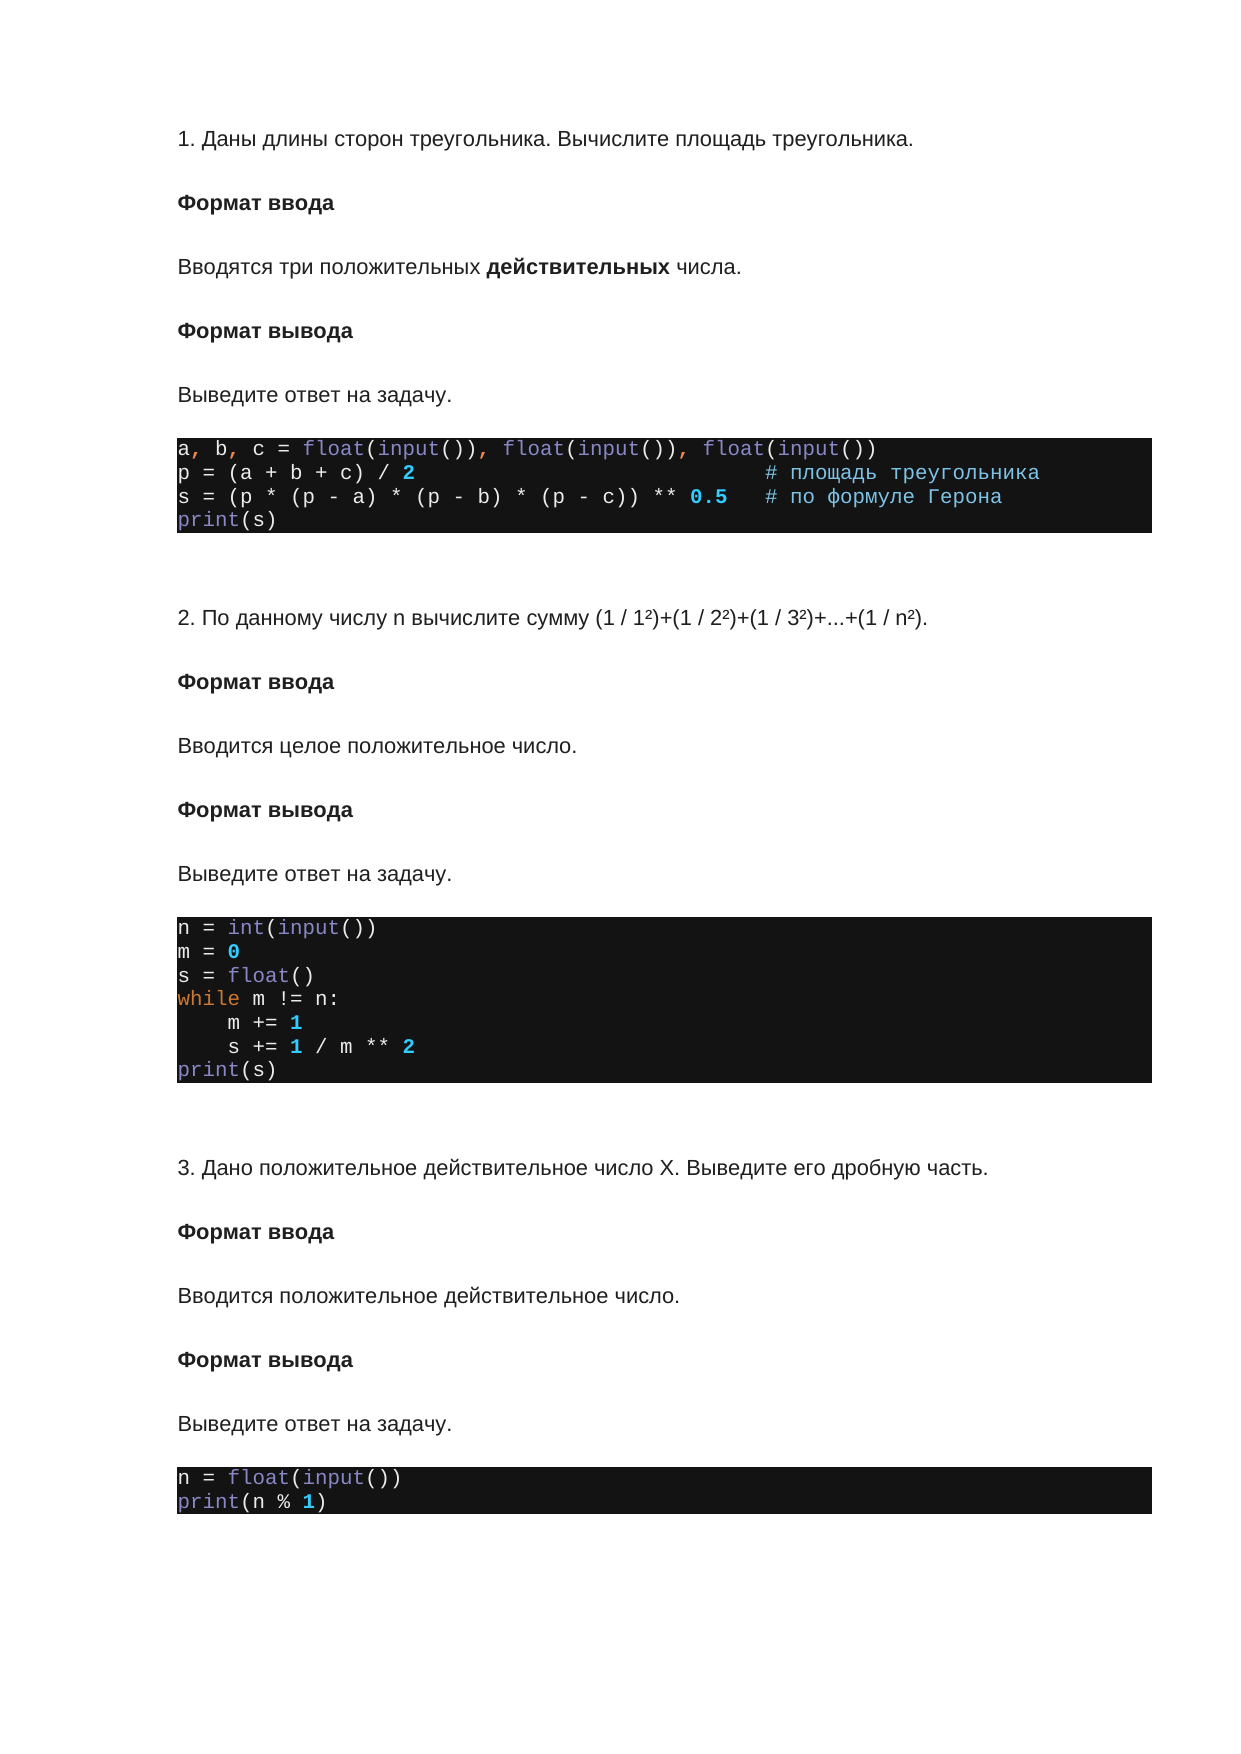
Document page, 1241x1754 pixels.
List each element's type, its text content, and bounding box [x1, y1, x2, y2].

text Вводятся три положительных действительных числа. [177, 246, 1152, 279]
text Вводится целое положительное число. [177, 725, 1152, 758]
text Формат ввода [177, 182, 1152, 215]
text Формат вывода [177, 789, 1152, 822]
text Выведите ответ на задачу. [177, 374, 1152, 407]
text Формат ввода [177, 661, 1152, 694]
text 1. Даны длины сторон треугольника. Вычислите площадь треугольника. [177, 118, 1152, 151]
text Формат ввода [177, 1211, 1152, 1244]
text Формат вывода [177, 1339, 1152, 1372]
text a, b, c = float(input()), float(input()), float(input()) p = (a + b + c) / 2 # площадь треугольника s = (p * (p - a) * (p - b) * (p - c)) ** 0.5 # по формуле Герона print(s) [177, 438, 1152, 533]
text 3. Дано положительное действительное число X. Выведите его дробную часть. [177, 1147, 1152, 1180]
text Выведите ответ на задачу. [177, 853, 1152, 886]
text Формат вывода [177, 310, 1152, 343]
text Выведите ответ на задачу. [177, 1403, 1152, 1436]
text 2. По данному числу n вычислите сумму (1 / 1²)+(1 / 2²)+(1 / 3²)+...+(1 / n²). [177, 597, 1152, 630]
text n = float(input()) print(n % 1) [177, 1467, 1152, 1514]
text Вводится положительное действительное число. [177, 1275, 1152, 1308]
text n = int(input()) m = 0 s = float() while m != n: m += 1 s += 1 / m ** 2 print(s) [177, 917, 1152, 1083]
